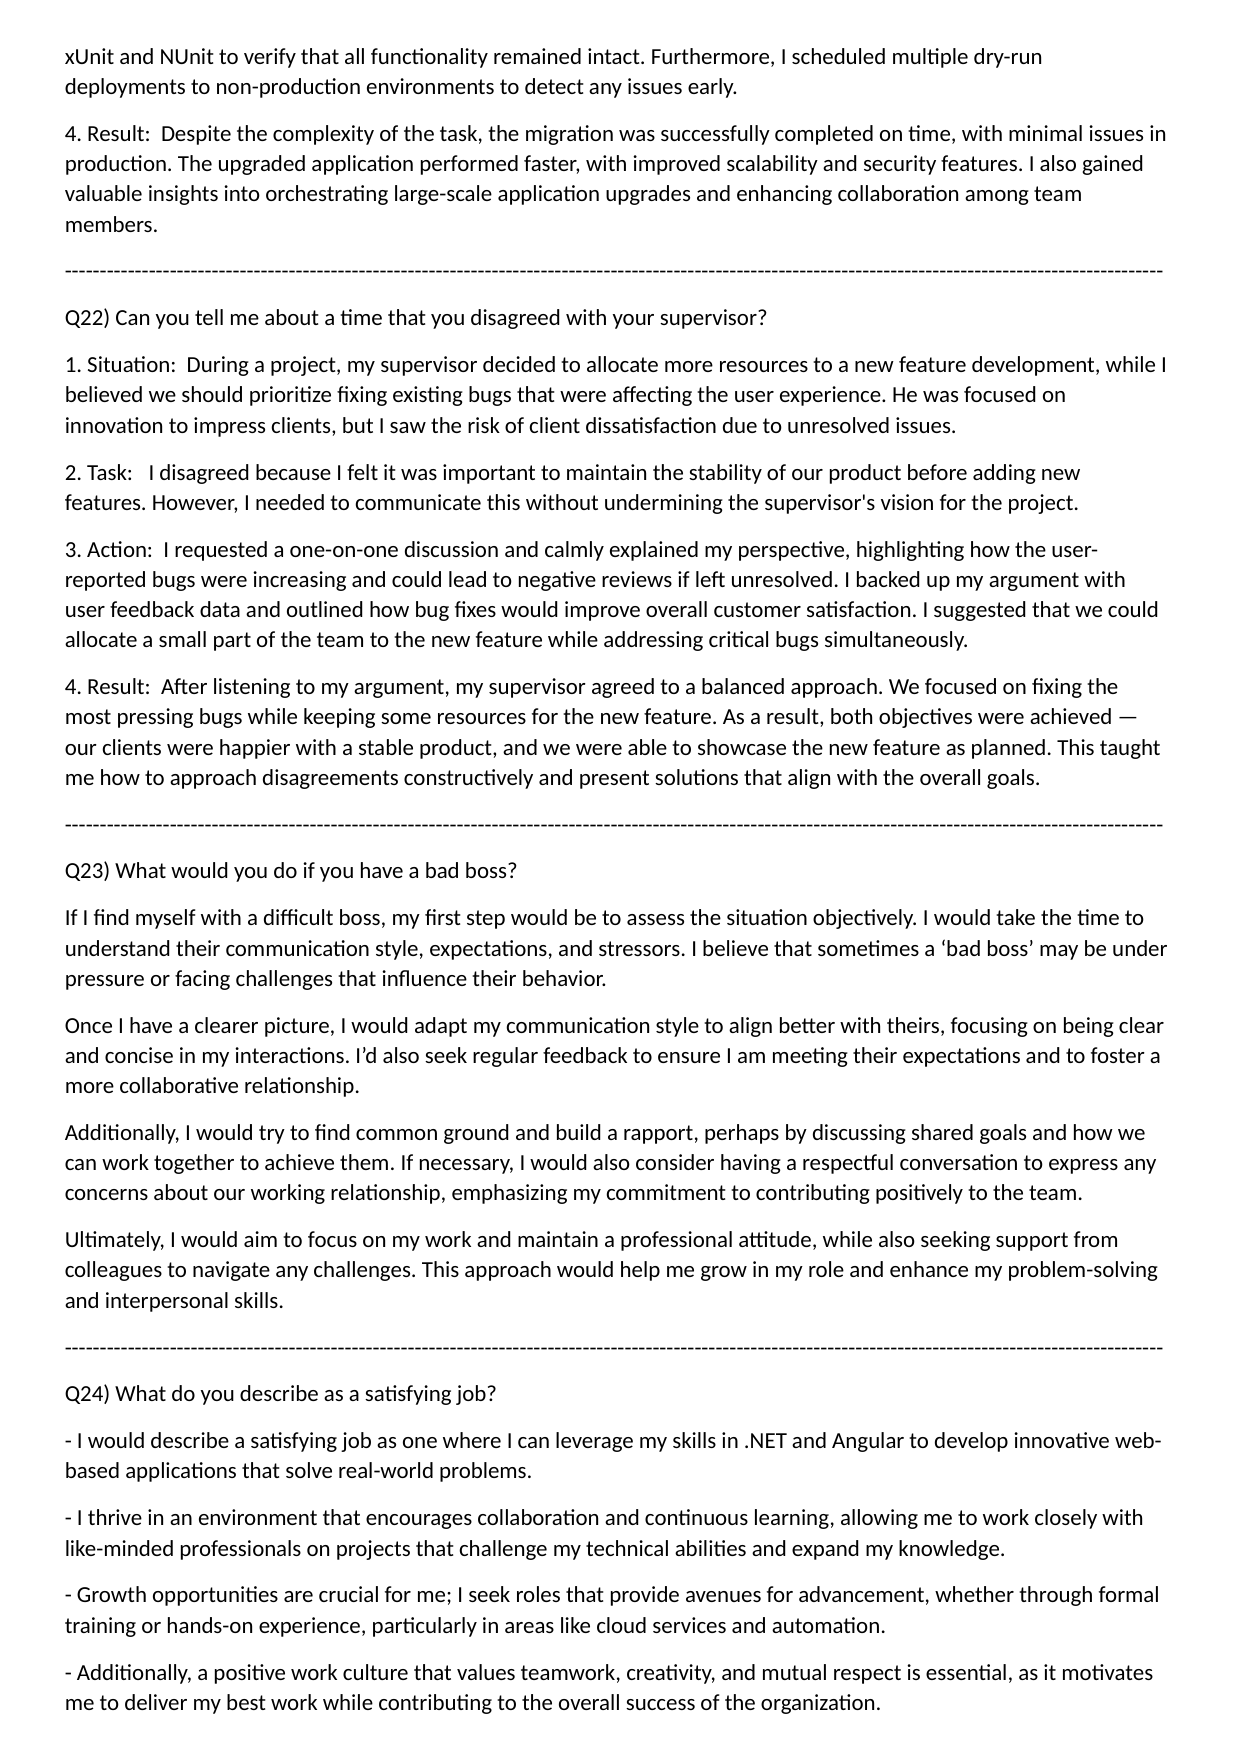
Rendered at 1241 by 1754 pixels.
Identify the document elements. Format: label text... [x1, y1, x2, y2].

text Once I have a clearer picture, I would adapt my communication style to align better with theirs, focusing on being clear and concise in my interactions. I’d also seek regular feedback to ensure I am meeting their expectations and to foster a more collaborative relationship. [64, 1011, 1169, 1099]
text 4. Result: After listening to my argument, my supervisor agreed to a balanced approach. We focused on fixing the most pressing bugs while keeping some resources for the new feature. As a result, both objectives were achieved — our clients were happier with a stable product, and we were able to showcase the new feature as planned. This taught me how to approach disagreements constructively and present solutions that align with the overall goals. [64, 672, 1169, 791]
text - I thrive in an environment that encourages collaboration and continuous learning, allowing me to work closely with like-minded professionals on projects that challenge my technical abilities and expand my knowledge. [64, 1503, 1169, 1562]
text Q24) What do you describe as a satisfying job? [64, 1379, 1169, 1407]
text 1. Situation: During a project, my supervisor decided to allocate more resources to a new feature development, while I believed we should prioritize fixing existing bugs that were affecting the user experience. He was focused on innovation to impress clients, but I saw the risk of client dissatisfaction due to unresolved issues. [64, 350, 1169, 439]
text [64, 42, 1169, 100]
text 2. Task: I disagreed because I felt it was important to maintain the stability of our product before adding new features. However, I needed to communicate this without undermining the supervisor's vision for the project. [64, 458, 1169, 516]
text Q23) What would you do if you have a bad boss? [64, 857, 1169, 884]
text Ultimately, I would aim to focus on my work and maintain a professional attitude, while also seeking support from colleagues to navigate any challenges. This approach would help me grow in my role and enhance my problem-solving and interpersonal skills. [64, 1225, 1169, 1314]
text - Additionally, a positive work culture that values teamwork, creativity, and mutual respect is essential, as it motivates me to deliver my best work while contributing to the overall success of the organization. [64, 1658, 1169, 1716]
text - Growth opportunities are crucial for me; I seek roles that provide avenues for advancement, whether through formal training or hands-on experience, particularly in areas like cloud services and automation. [64, 1581, 1169, 1639]
text 3. Action: I requested a one-on-one discussion and calmly explained my perspective, highlighting how the user-reported bugs were increasing and could lead to negative reviews if left unresolved. I backed up my argument with user feedback data and outlined how bug fixes would improve overall customer satisfaction. I suggested that we could allocate a small part of the team to the new feature while addressing critical bugs simultaneously. [64, 535, 1169, 653]
text - I would describe a satisfying job as one where I can leverage my skills in .NET and Angular to develop innovative web-based applications that solve real-world problems. [64, 1426, 1169, 1484]
text Additionally, I would try to find common ground and build a rapport, perhaps by discussing shared goals and how we can work together to achieve them. If necessary, I would also consider having a respectful conversation to express any concerns about our working relationship, emphasizing my commitment to contributing positively to the team. [64, 1118, 1169, 1206]
text Q22) Can you tell me about a time that you disagreed with your supervisor? [64, 303, 1169, 331]
text If I find myself with a difficult boss, my first step would be to assess the situation objectively. I would take the time to understand their communication style, expectations, and stressors. I believe that sometimes a ‘bad boss’ may be under pressure or facing challenges that influence their behavior. [64, 903, 1169, 992]
text 4. Result: Despite the complexity of the task, the migration was successfully completed on time, with minimal issues in production. The upgraded application performed faster, with improved scalability and security features. I also gained valuable insights into orchestrating large-scale application upgrades and enhancing collaboration among team members. [64, 119, 1169, 238]
